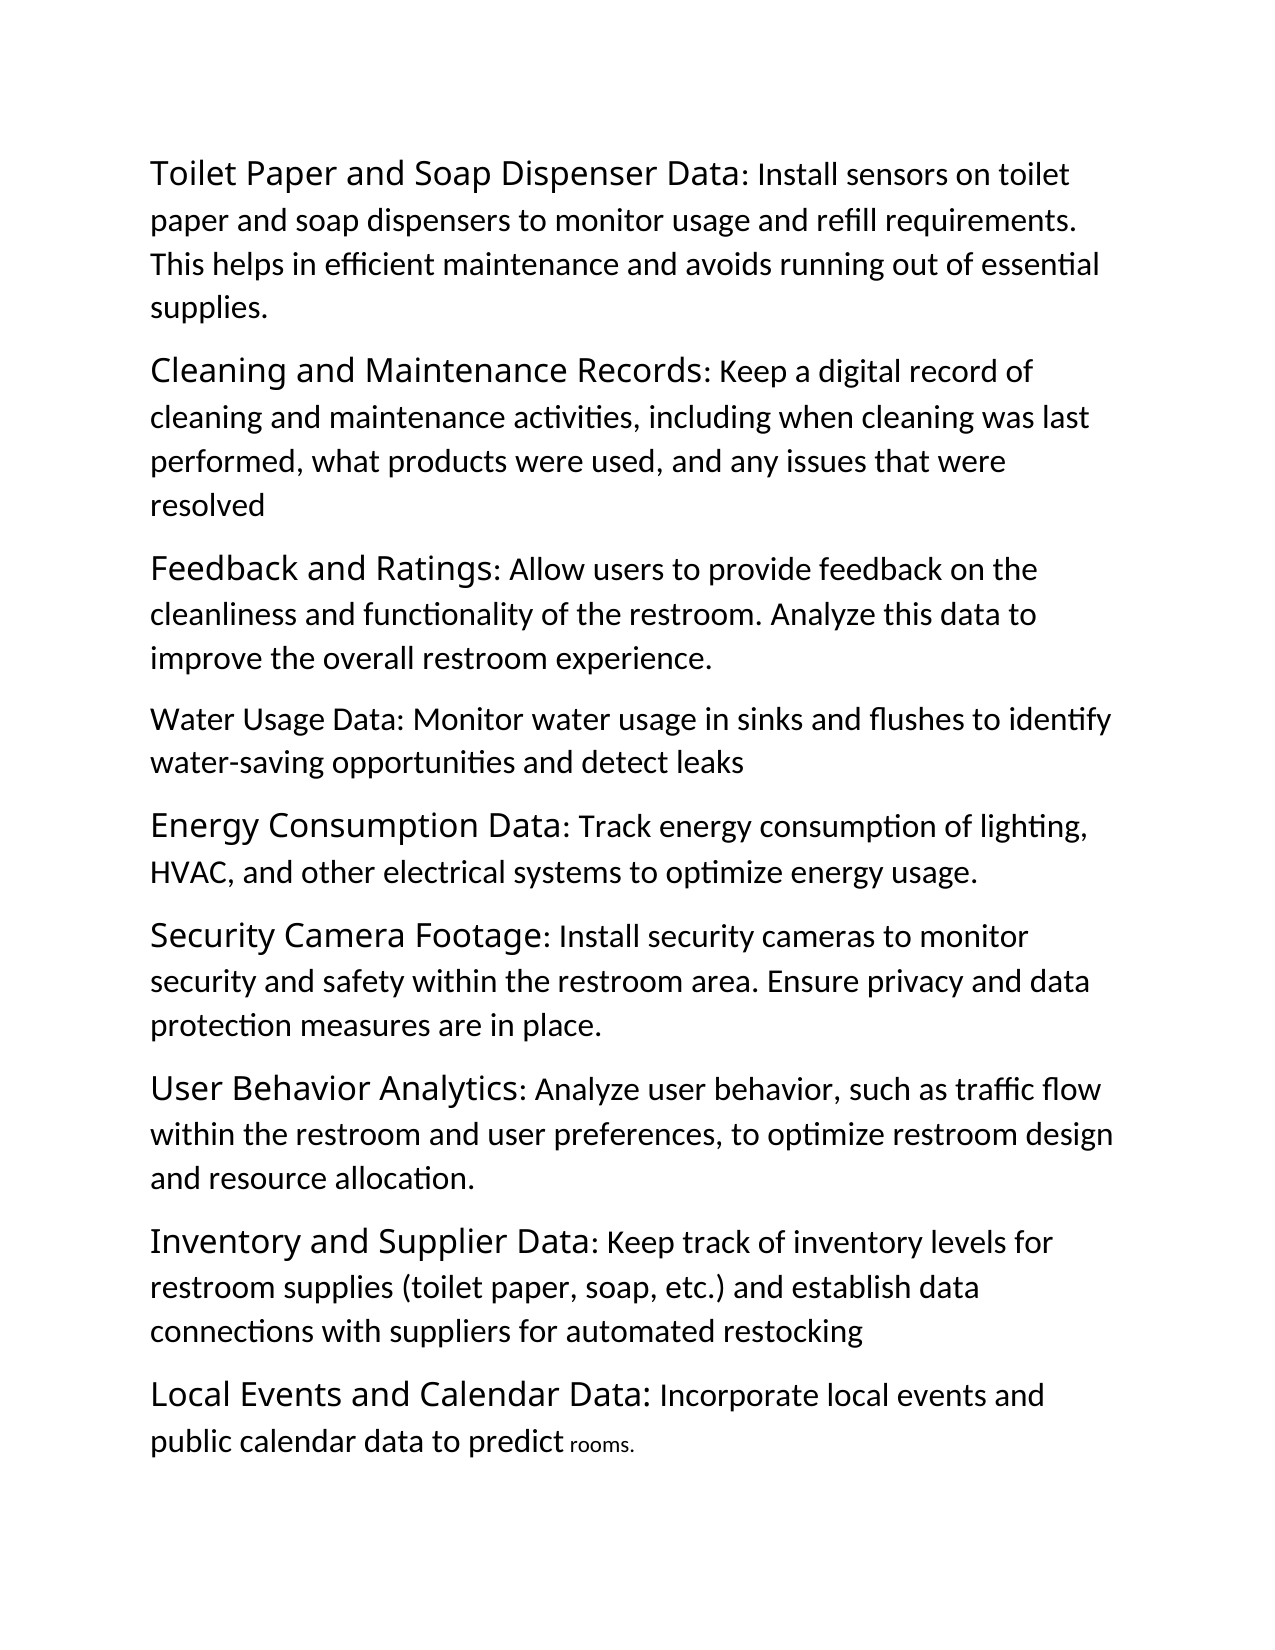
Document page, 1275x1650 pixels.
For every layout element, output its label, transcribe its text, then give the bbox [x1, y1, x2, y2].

text User Behavior Analytics: Analyze user behavior, such as traffic flow within the restroom and user preferences, to optimize restroom design and resource allocation. [150, 1065, 1125, 1198]
text Inventory and Supplier Data: Keep track of inventory levels for restroom supplies (toilet paper, soap, etc.) and establish data connections with suppliers for automated restocking [150, 1218, 1125, 1351]
text Energy Consumption Data: Track energy consumption of lighting, HVAC, and other electrical systems to optimize energy usage. [150, 802, 1125, 892]
text Feedback and Ratings: Allow users to provide feedback on the cleanliness and functionality of the restroom. Analyze this data to improve the overall restroom experience. [150, 544, 1125, 678]
text Toilet Paper and Soap Dispenser Data: Install sensors on toilet paper and soap dispensers to monitor usage and refill requirements. This helps in efficient maintenance and avoids running out of essential supplies. [150, 150, 1125, 327]
text Cleaning and Maintenance Records: Keep a digital record of cleaning and maintenance activities, including when cleaning was last performed, what products were used, and any issues that were resolved [150, 347, 1125, 524]
text Water Usage Data: Monitor water usage in sinks and flushes to identify water-saving opportunities and detect leaks [150, 698, 1125, 782]
text Security Camera Footage: Install security cameras to monitor security and safety within the restroom area. Ensure privacy and data protection measures are in place. [150, 911, 1125, 1045]
text Local Events and Calendar Data: Incorporate local events and public calendar data to predict rooms. [150, 1371, 1125, 1461]
